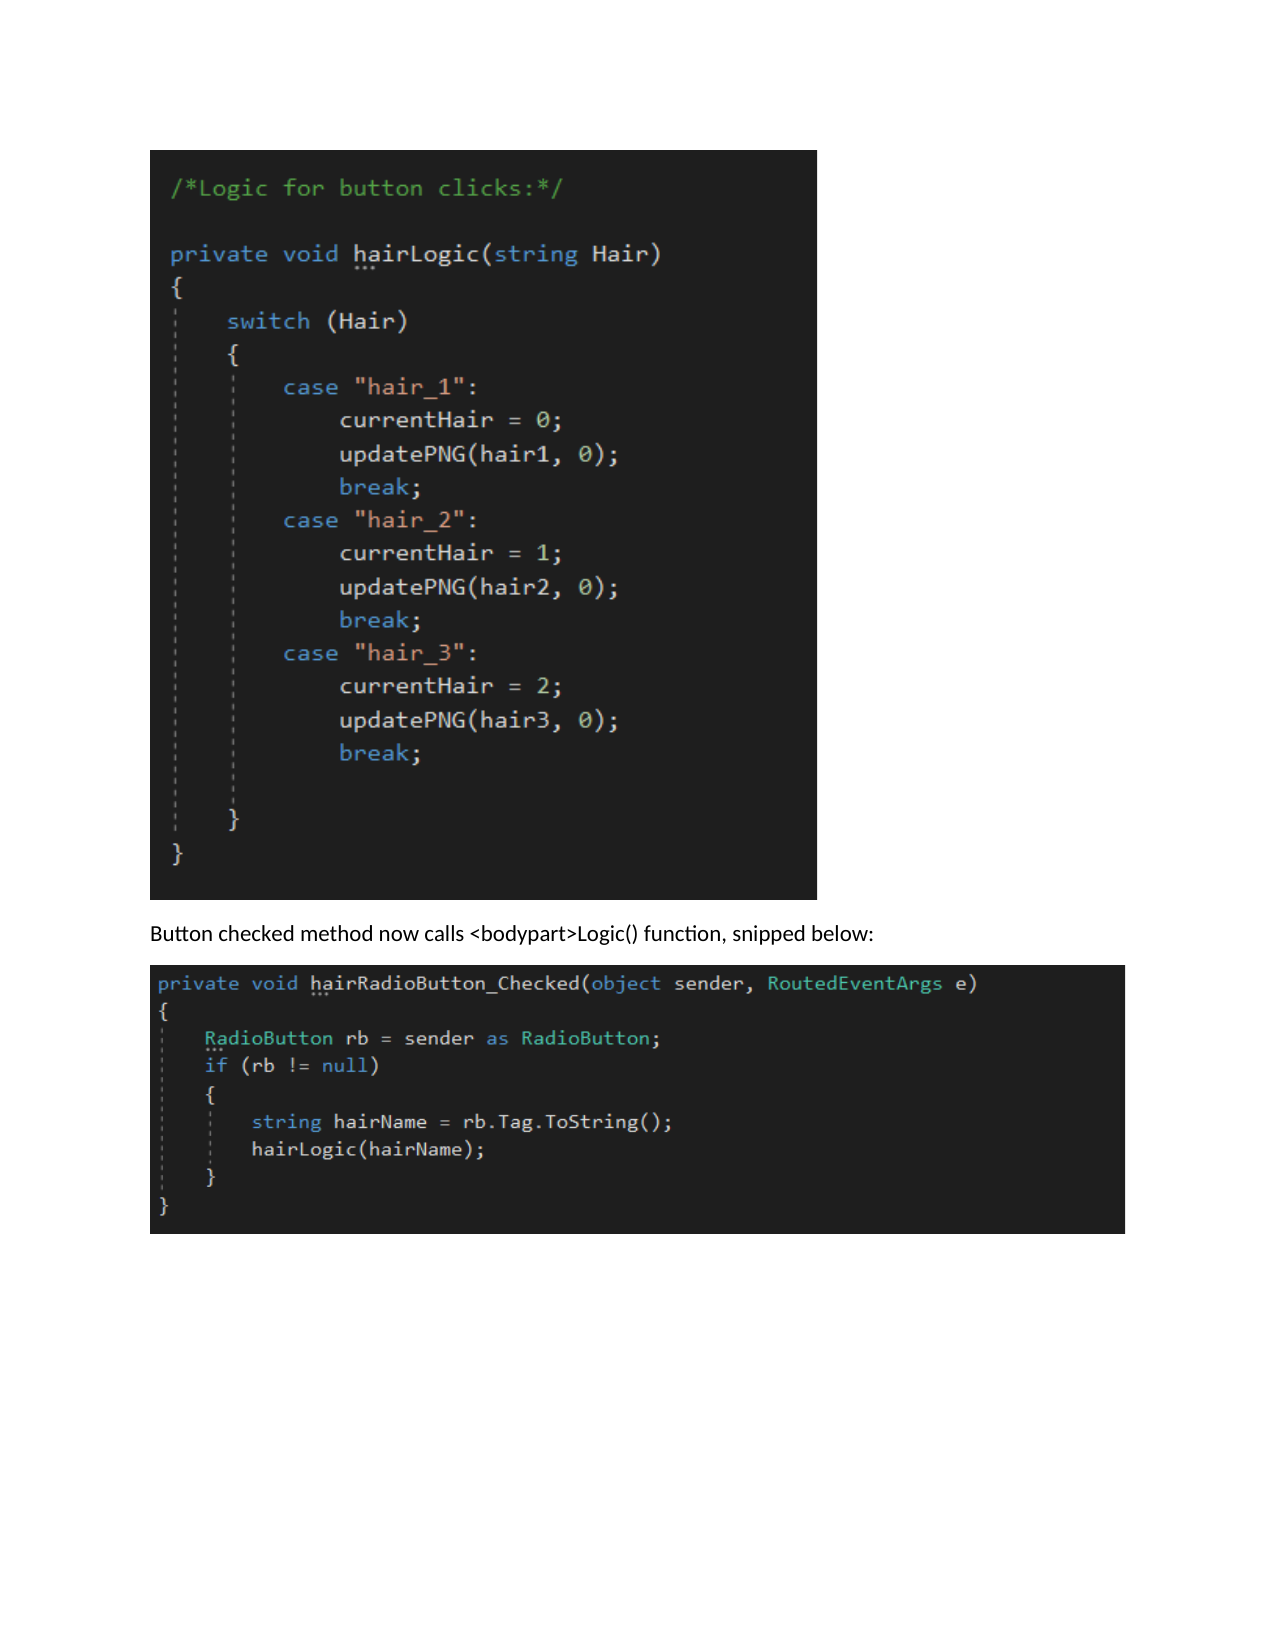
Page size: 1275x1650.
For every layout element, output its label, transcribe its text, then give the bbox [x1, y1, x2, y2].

picture [150, 965, 1125, 1234]
picture [150, 150, 818, 900]
text Button checked method now calls <bodypart>Logic() function, snipped below: [150, 919, 1125, 947]
